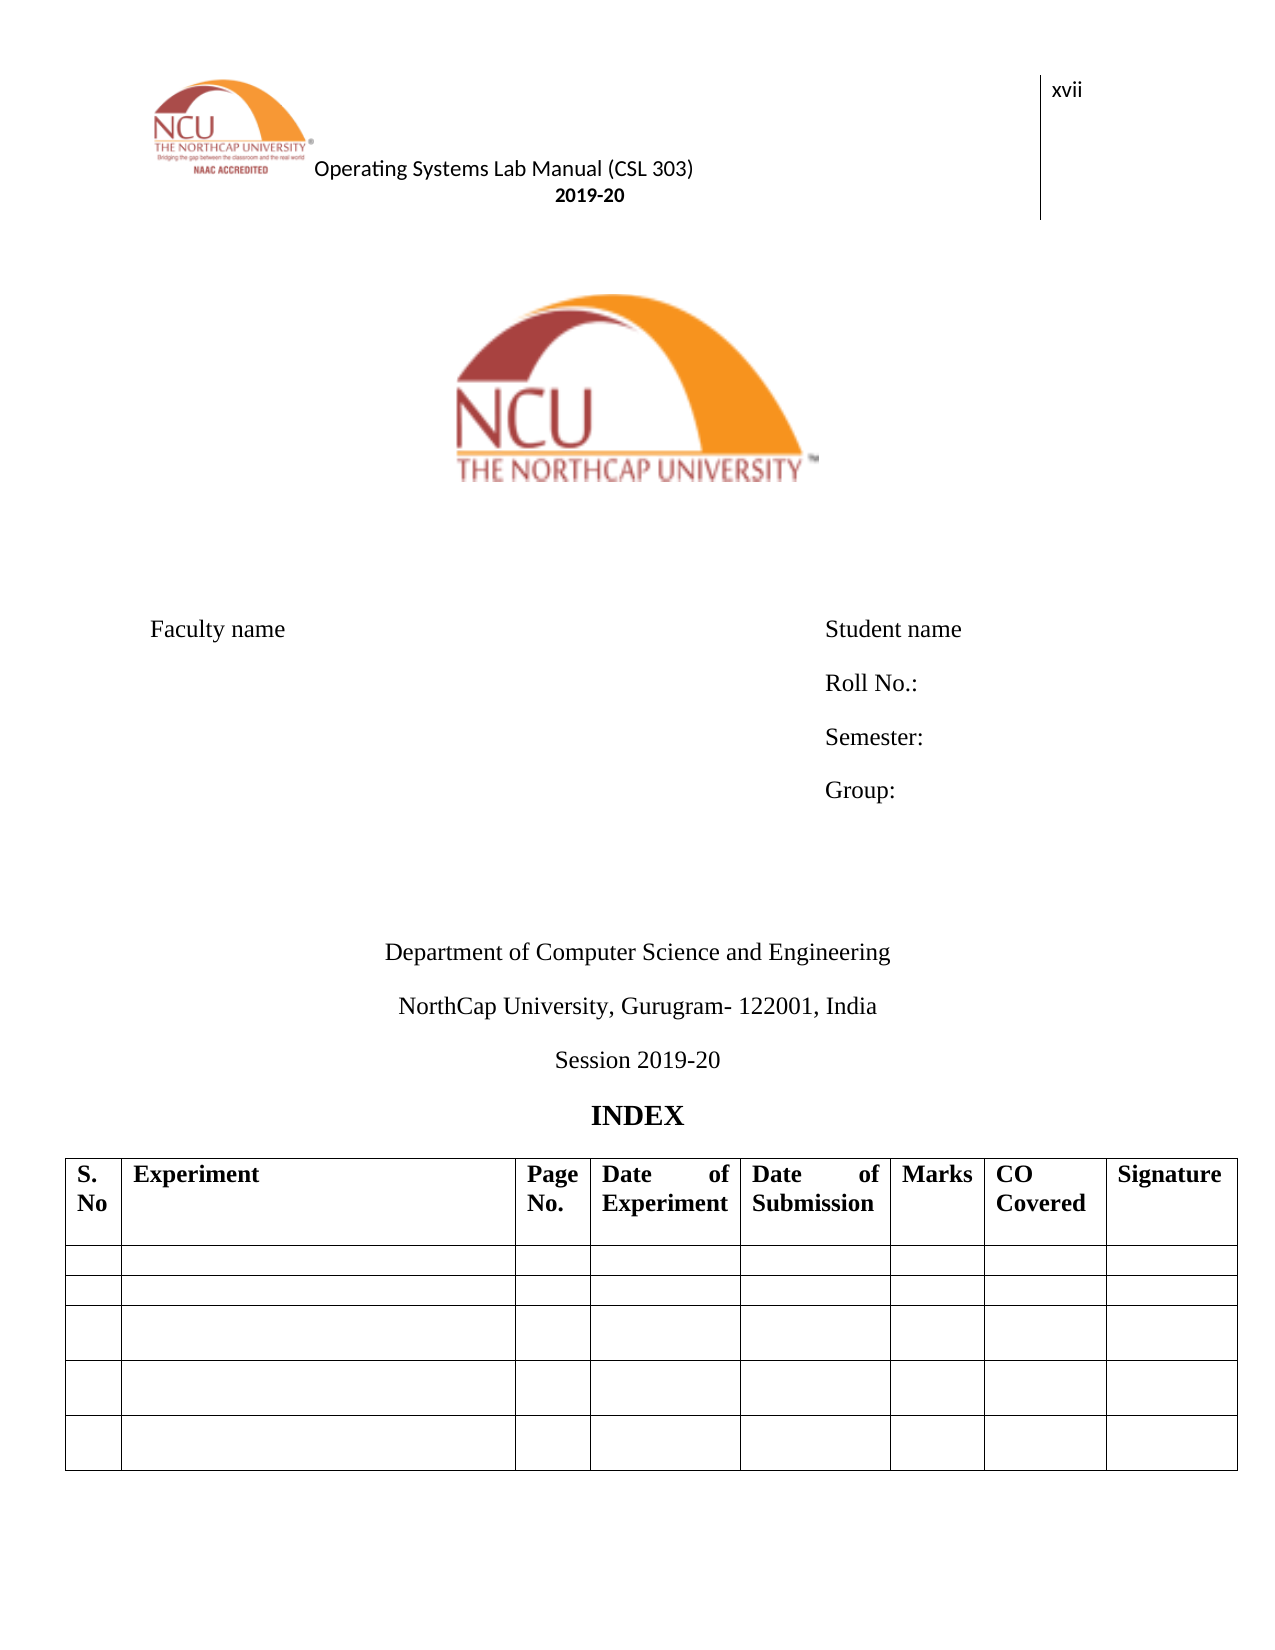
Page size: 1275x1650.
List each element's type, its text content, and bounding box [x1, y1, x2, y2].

table_cell [891, 1361, 984, 1414]
table_cell [891, 1416, 984, 1469]
table_header Date of Experiment [591, 1159, 740, 1245]
table_header Signature [1107, 1159, 1237, 1245]
text Group: [750, 775, 1125, 804]
table_cell [591, 1306, 740, 1360]
table_cell [741, 1306, 890, 1360]
table_cell [66, 1416, 121, 1469]
table_cell [516, 1246, 590, 1275]
table_header Experiment [122, 1159, 515, 1245]
table_cell [891, 1306, 984, 1360]
table_cell [985, 1361, 1106, 1414]
table_cell [122, 1416, 515, 1469]
table_header Date of Submission [741, 1159, 890, 1245]
table_cell [741, 1416, 890, 1469]
table_cell [66, 1276, 121, 1305]
table_cell [985, 1276, 1106, 1305]
table_cell [122, 1276, 515, 1305]
text Roll No.: [750, 668, 1125, 696]
text Department of Computer Science and Engineering [150, 937, 1125, 966]
table_cell [985, 1246, 1106, 1275]
table_cell [1107, 1246, 1237, 1275]
table_header Page No. [516, 1159, 590, 1245]
table_cell [122, 1246, 515, 1275]
table_cell [985, 1416, 1106, 1469]
table_cell [516, 1416, 590, 1469]
picture [456, 294, 819, 482]
table_cell [741, 1246, 890, 1275]
table_cell [741, 1361, 890, 1414]
text Faculty name Student name [150, 614, 1125, 643]
table_cell [591, 1276, 740, 1305]
table_cell [516, 1276, 590, 1305]
table_cell [591, 1361, 740, 1414]
table_cell [891, 1276, 984, 1305]
text Semester: [750, 722, 1125, 750]
table_cell [985, 1306, 1106, 1360]
table_cell [1107, 1416, 1237, 1469]
table_cell [591, 1416, 740, 1469]
table_cell [741, 1276, 890, 1305]
table_cell [122, 1306, 515, 1360]
table_cell [891, 1246, 984, 1275]
table_header CO Covered [985, 1159, 1106, 1245]
text NorthCap University, Gurugram- 122001, India [150, 991, 1125, 1019]
table_cell [1107, 1361, 1237, 1414]
table_cell [122, 1361, 515, 1414]
table_header S.No [66, 1159, 121, 1245]
table_cell [66, 1361, 121, 1414]
table_cell [66, 1246, 121, 1275]
table_header Marks [891, 1159, 984, 1245]
text INDEX [150, 1098, 1125, 1132]
table_cell [1107, 1276, 1237, 1305]
text Session 2019-20 [150, 1045, 1125, 1073]
table_cell [516, 1306, 590, 1360]
table_cell [66, 1306, 121, 1360]
picture [150, 75, 314, 177]
table_cell [591, 1246, 740, 1275]
table_cell [1107, 1306, 1237, 1360]
table_cell [516, 1361, 590, 1414]
